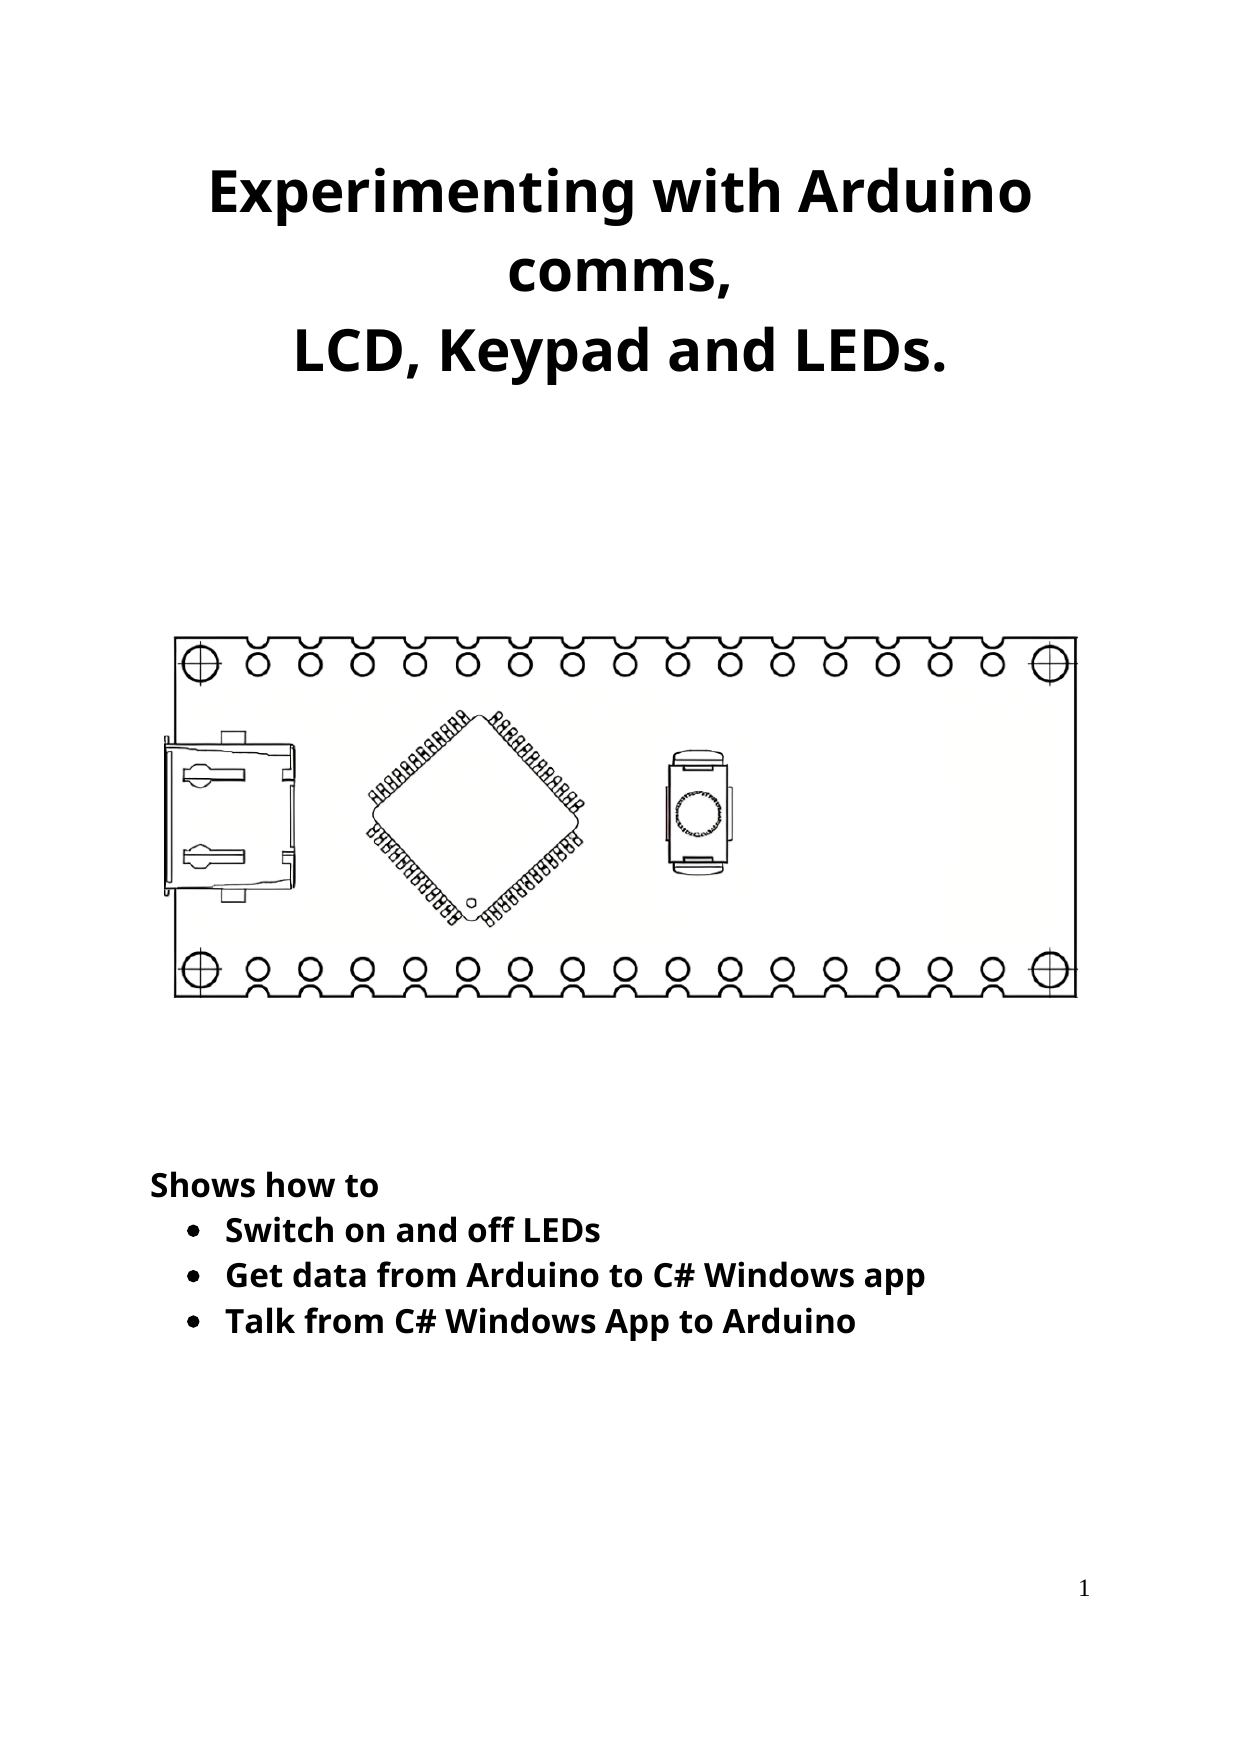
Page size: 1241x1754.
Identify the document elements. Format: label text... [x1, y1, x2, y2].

text Experimenting with Arduino comms, [150, 150, 1090, 309]
text Shows how to [150, 1161, 1090, 1207]
text LCD, Keypad and LEDs. [150, 309, 1090, 388]
list Get data from Arduino to C# Windows app [187, 1252, 1090, 1298]
picture [150, 618, 1090, 1018]
list Talk from C# Windows App to Arduino [187, 1298, 1090, 1343]
list Switch on and off LEDs [187, 1207, 1090, 1252]
